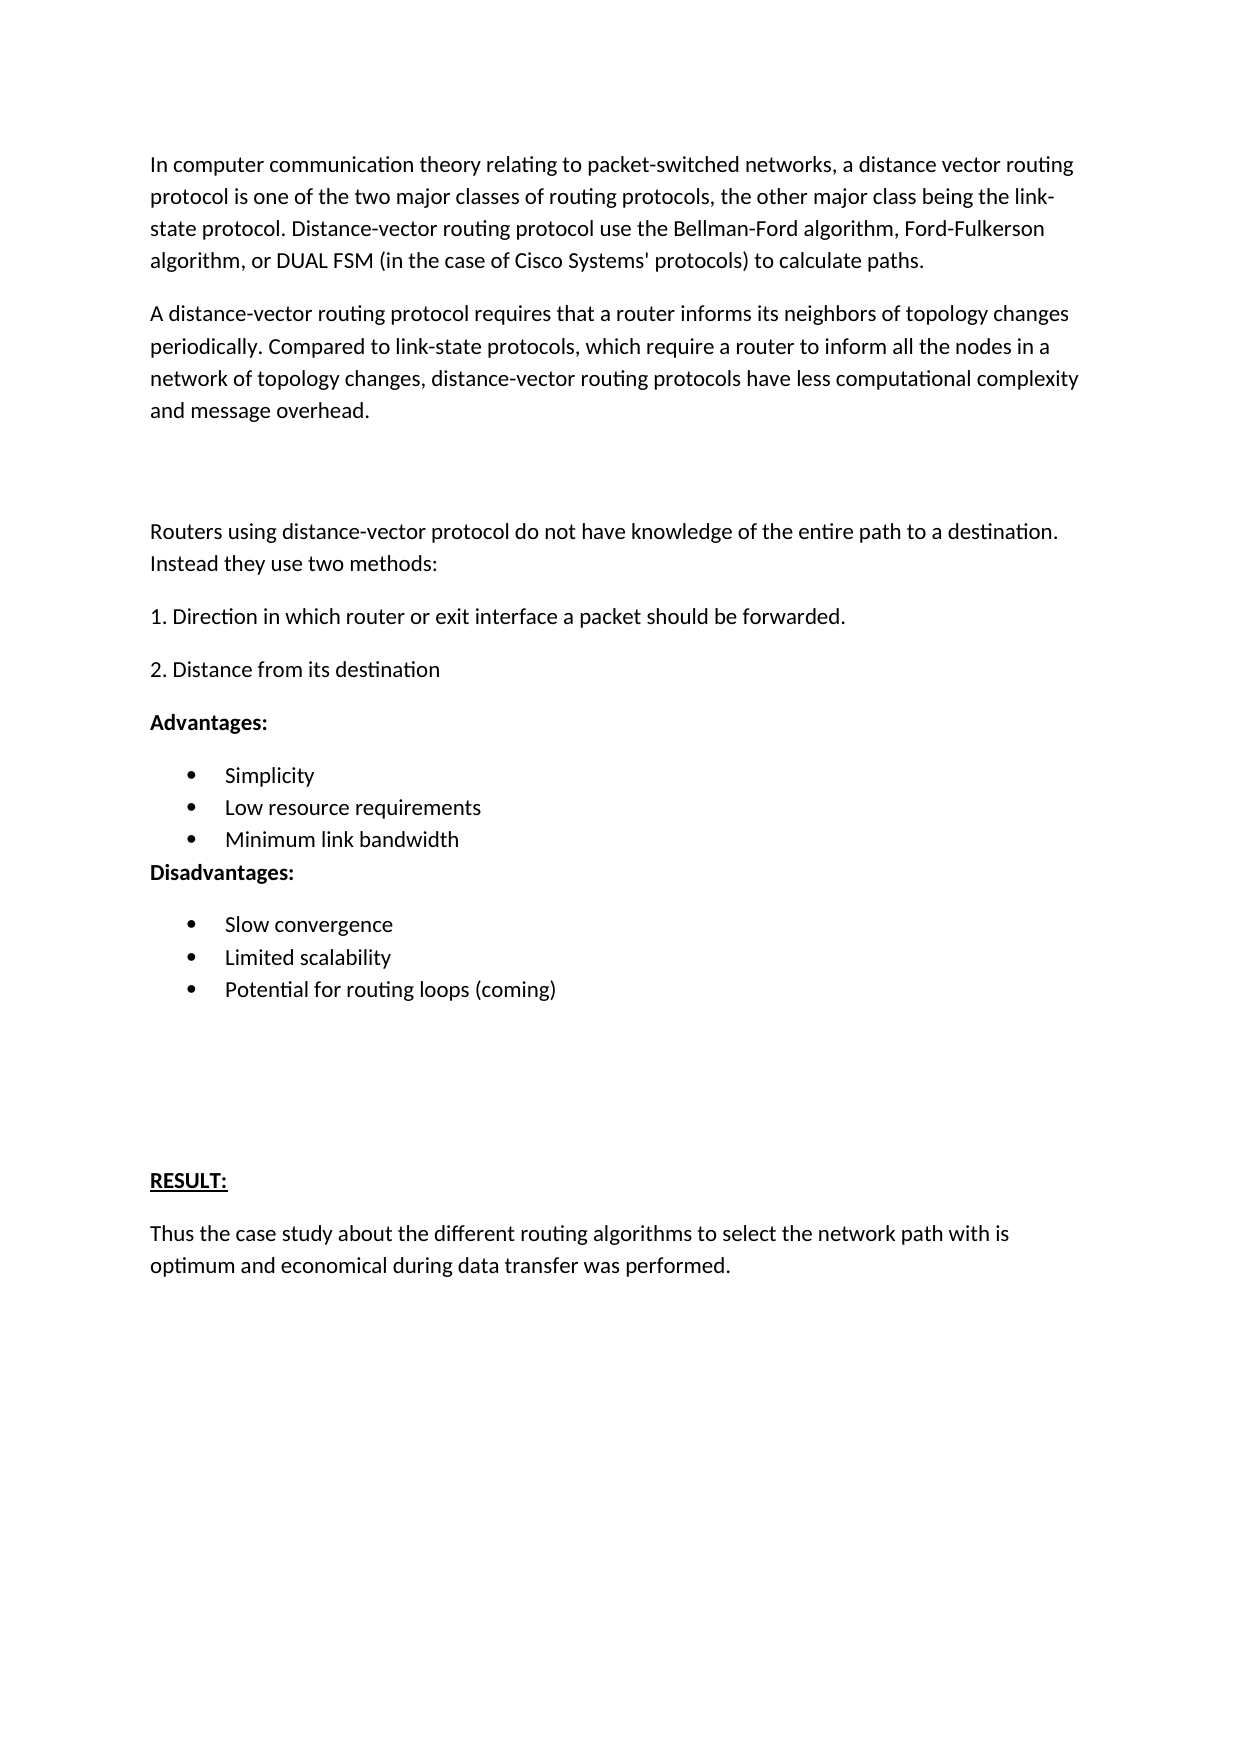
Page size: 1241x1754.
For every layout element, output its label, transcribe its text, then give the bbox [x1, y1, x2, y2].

text 2. Distance from its destination [150, 655, 1090, 683]
list Slow convergence [187, 911, 1090, 939]
list Minimum link bandwidth [187, 825, 1090, 853]
text Disadvantages: [150, 858, 1090, 886]
text A distance-vector routing protocol requires that a router informs its neighbors of topology changes periodically. Compared to link-state protocols, which require a router to inform all the nodes in a network of topology changes, distance-vector routing protocols have less computational complexity and message overhead. [150, 299, 1090, 424]
text 1. Direction in which router or exit interface a packet should be forwarded. [150, 602, 1090, 630]
list Simplicity [187, 761, 1090, 789]
list Low resource requirements [187, 793, 1090, 821]
list Limited scalability [187, 943, 1090, 971]
text In computer communication theory relating to packet-switched networks, a distance vector routing protocol is one of the two major classes of routing protocols, the other major class being the link-state protocol. Distance-vector routing protocol use the Bellman-Ford algorithm, Ford-Fulkerson algorithm, or DUAL FSM (in the case of Cisco Systems' protocols) to calculate paths. [150, 150, 1090, 274]
text RESULT: [150, 1166, 1090, 1194]
list Potential for routing loops (coming) [187, 975, 1090, 1003]
text Advantages: [150, 708, 1090, 736]
text Routers using distance-vector protocol do not have knowledge of the entire path to a destination. Instead they use two methods: [150, 517, 1090, 577]
text Thus the case study about the different routing algorithms to select the network path with is optimum and economical during data transfer was performed. [150, 1219, 1090, 1279]
